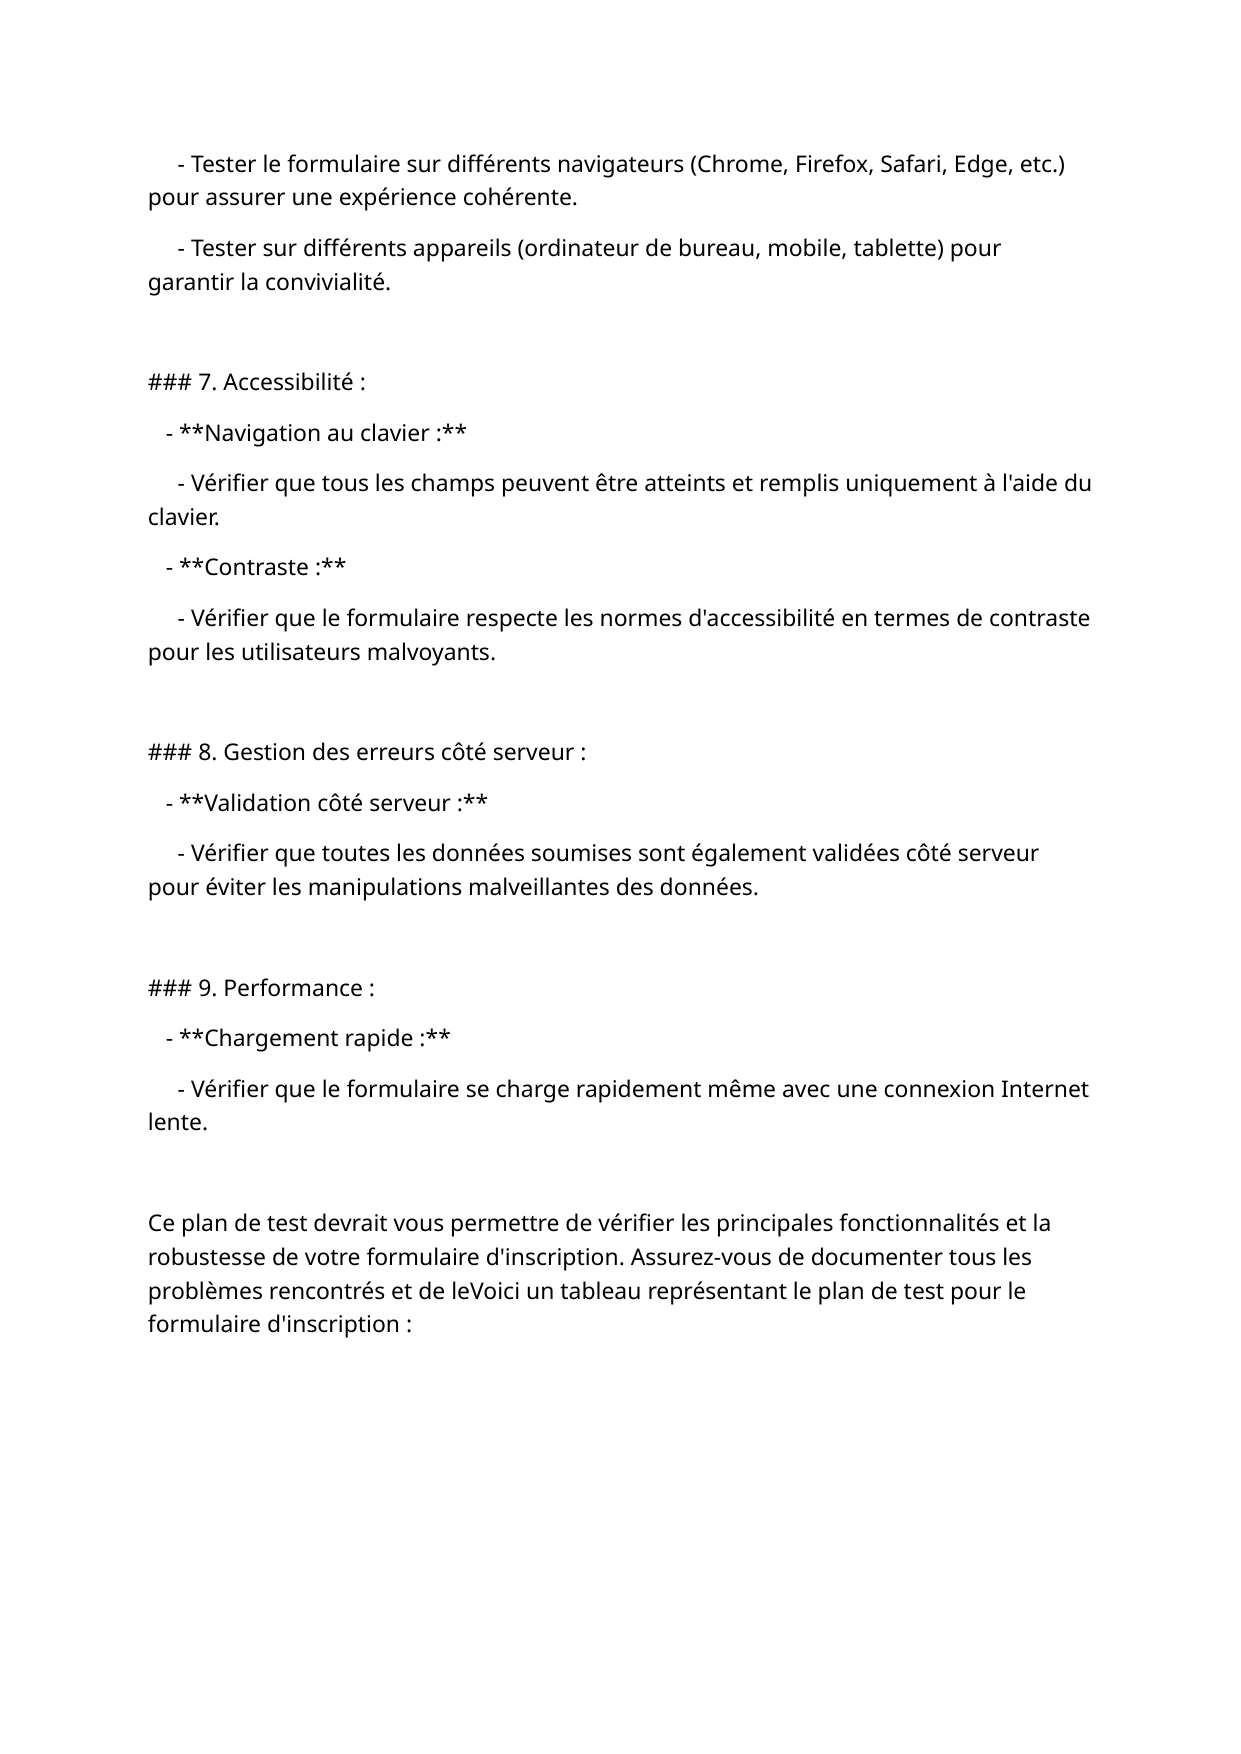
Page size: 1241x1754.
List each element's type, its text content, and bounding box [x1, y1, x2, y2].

text - Tester sur différents appareils (ordinateur de bureau, mobile, tablette) pour garantir la convivialité. [148, 232, 1093, 297]
text ### 9. Performance : [148, 972, 1093, 1003]
text Ce plan de test devrait vous permettre de vérifier les principales fonctionnalités et la robustesse de votre formulaire d'inscription. Assurez-vous de documenter tous les problèmes rencontrés et de leVoici un tableau représentant le plan de test pour le formulaire d'inscription : [148, 1207, 1093, 1340]
text - **Chargement rapide :** [148, 1022, 1093, 1053]
text - Vérifier que toutes les données soumises sont également validées côté serveur pour éviter les manipulations malveillantes des données. [148, 837, 1093, 902]
text - **Navigation au clavier :** [148, 417, 1093, 448]
text - Tester le formulaire sur différents navigateurs (Chrome, Firefox, Safari, Edge, etc.) pour assurer une expérience cohérente. [148, 148, 1093, 213]
text ### 8. Gestion des erreurs côté serveur : [148, 736, 1093, 768]
text ### 7. Accessibilité : [148, 366, 1093, 398]
text - Vérifier que le formulaire se charge rapidement même avec une connexion Internet lente. [148, 1073, 1093, 1138]
text - **Contraste :** [148, 551, 1093, 583]
text - **Validation côté serveur :** [148, 787, 1093, 818]
text - Vérifier que tous les champs peuvent être atteints et remplis uniquement à l'aide du clavier. [148, 467, 1093, 532]
text - Vérifier que le formulaire respecte les normes d'accessibilité en termes de contraste pour les utilisateurs malvoyants. [148, 602, 1093, 667]
